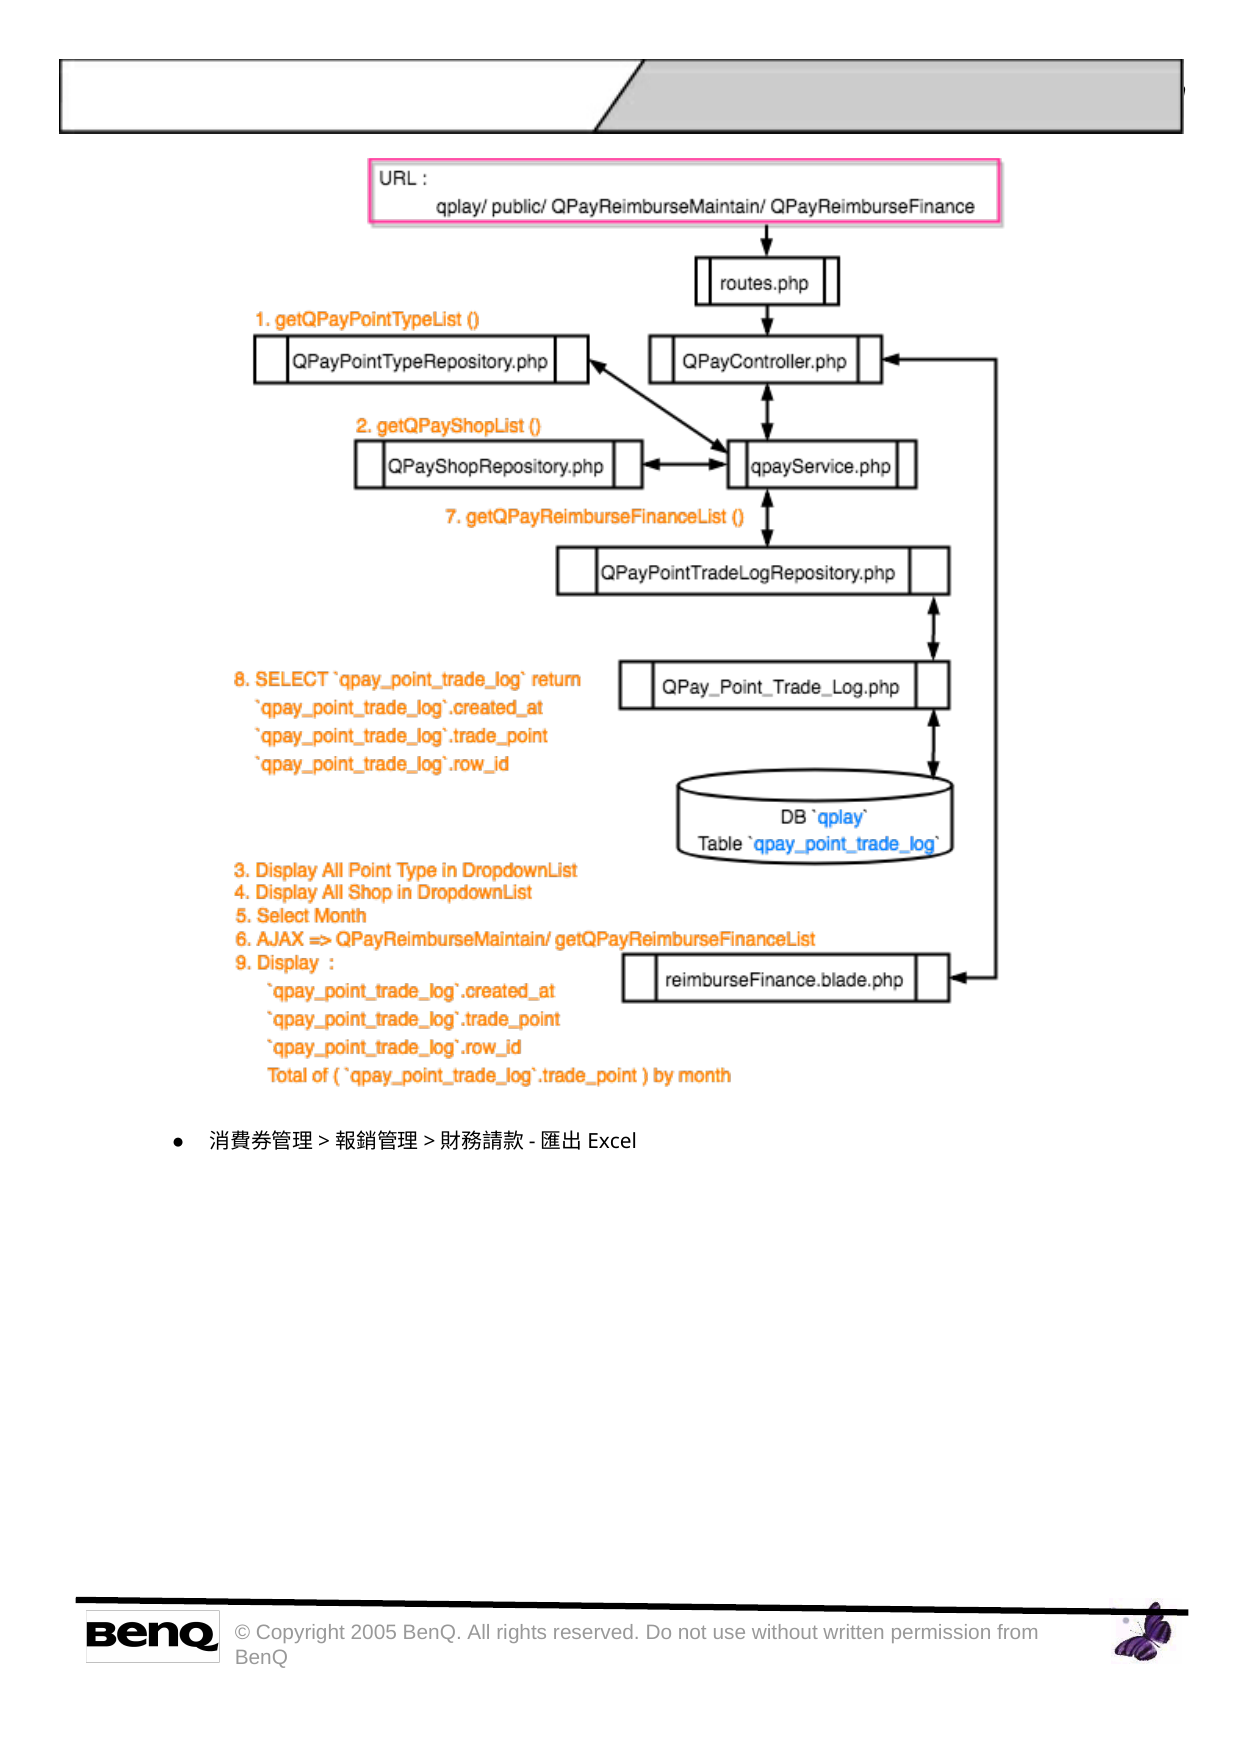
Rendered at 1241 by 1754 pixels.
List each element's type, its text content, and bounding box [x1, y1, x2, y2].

list 消費券管理 > 報銷管理 > 財務請款 - 匯出 Excel [172, 1124, 1181, 1154]
picture [230, 158, 1010, 1101]
picture [1109, 1598, 1183, 1609]
picture [59, 59, 1184, 134]
picture [77, 1607, 228, 1666]
picture [1111, 1615, 1183, 1664]
